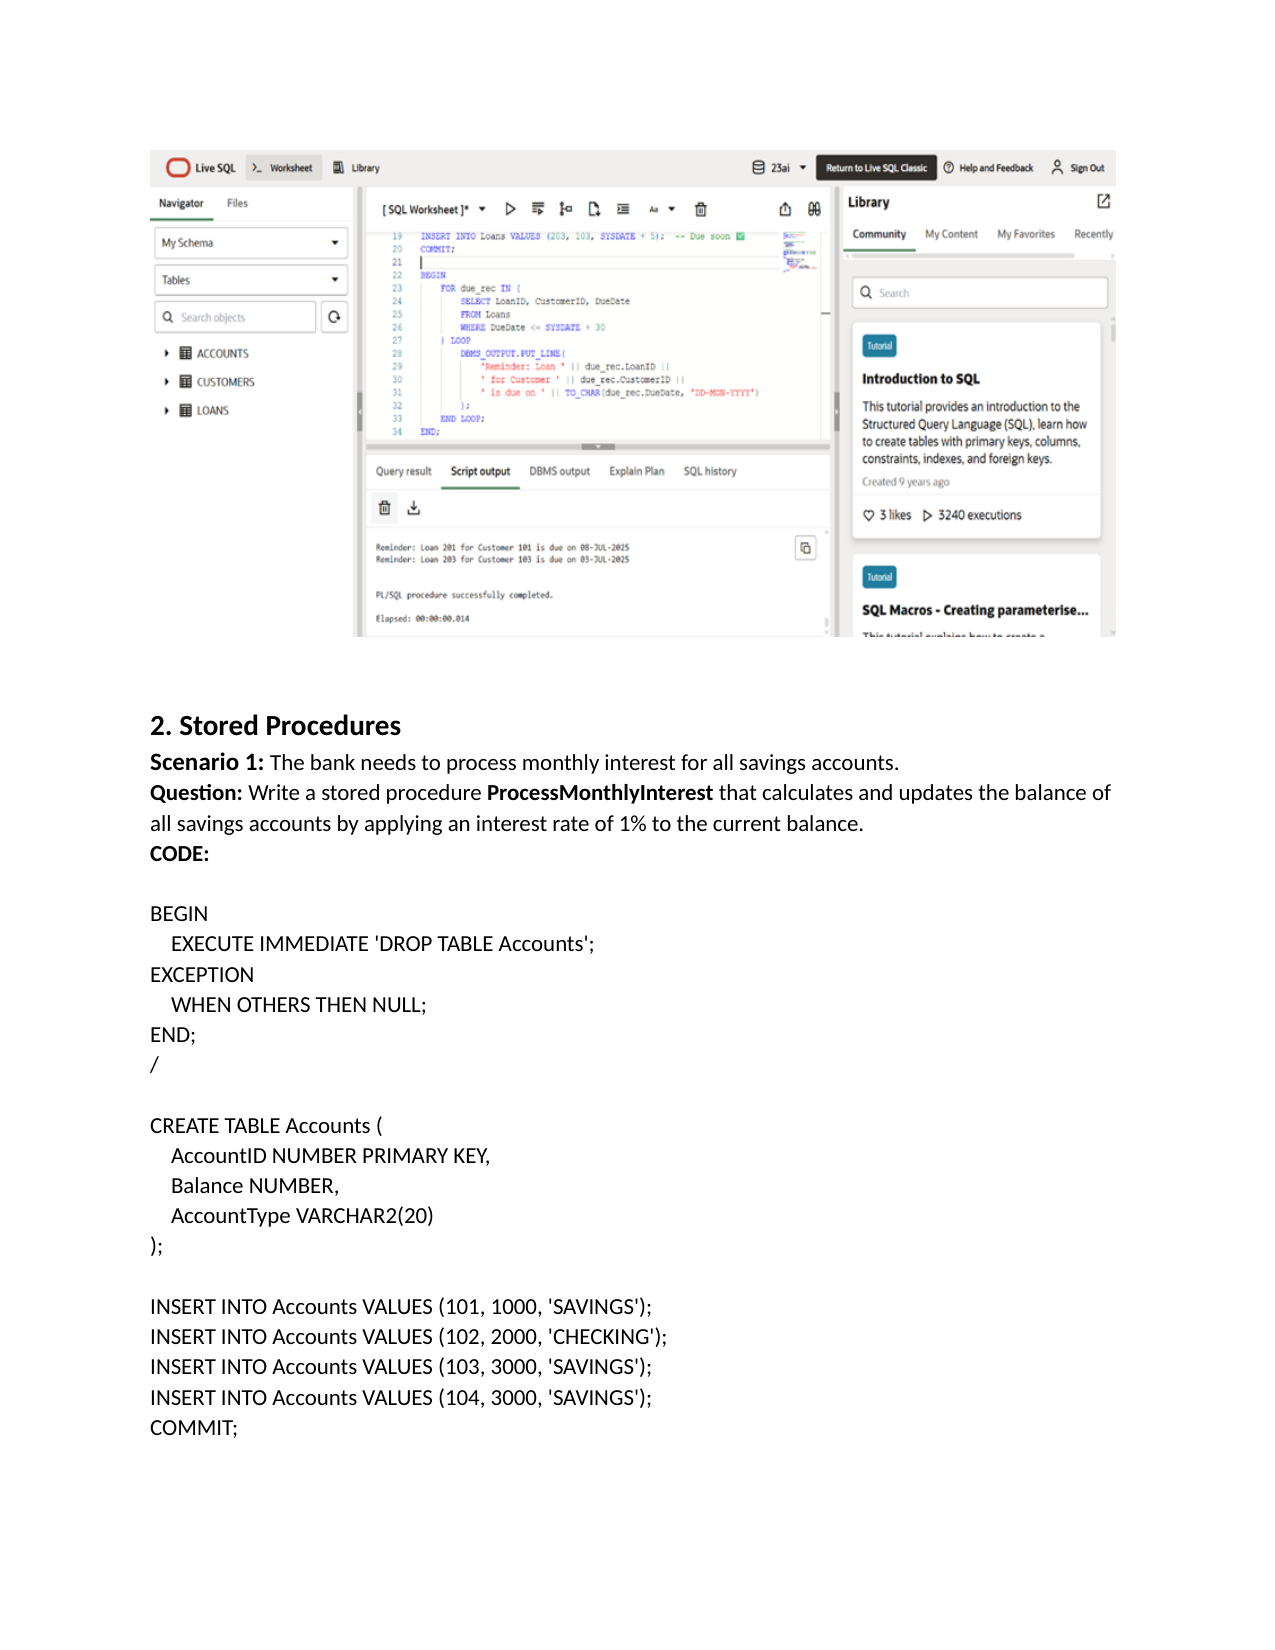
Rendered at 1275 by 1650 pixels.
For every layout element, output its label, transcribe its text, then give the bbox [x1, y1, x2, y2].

text Balance NUMBER, [150, 1171, 1125, 1199]
text 2. Stored Procedures [150, 707, 1125, 743]
text END; [150, 1020, 1125, 1048]
text EXCEPTION [150, 960, 1125, 988]
text Question: Write a stored procedure ProcessMonthlyInterest that calculates and updates the balance of all savings accounts by applying an interest rate of 1% to the current balance. [150, 778, 1125, 837]
picture [150, 150, 1116, 637]
text COMMIT; [150, 1413, 1125, 1441]
text ); [150, 1232, 1125, 1260]
text AccountID NUMBER PRIMARY KEY, [150, 1141, 1125, 1169]
text / [150, 1050, 1125, 1078]
text INSERT INTO Accounts VALUES (103, 3000, 'SAVINGS'); [150, 1352, 1125, 1381]
text WHEN OTHERS THEN NULL; [150, 990, 1125, 1018]
text BEGIN [150, 899, 1125, 927]
text INSERT INTO Accounts VALUES (102, 2000, 'CHECKING'); [150, 1322, 1125, 1350]
text Scenario 1: The bank needs to process monthly interest for all savings accounts. [150, 746, 1125, 776]
text CODE: [150, 839, 1125, 867]
text CREATE TABLE Accounts ( [150, 1111, 1125, 1139]
text INSERT INTO Accounts VALUES (101, 1000, 'SAVINGS'); [150, 1292, 1125, 1320]
text EXECUTE IMMEDIATE 'DROP TABLE Accounts'; [150, 929, 1125, 958]
text AccountType VARCHAR2(20) [150, 1201, 1125, 1229]
text INSERT INTO Accounts VALUES (104, 3000, 'SAVINGS'); [150, 1383, 1125, 1411]
